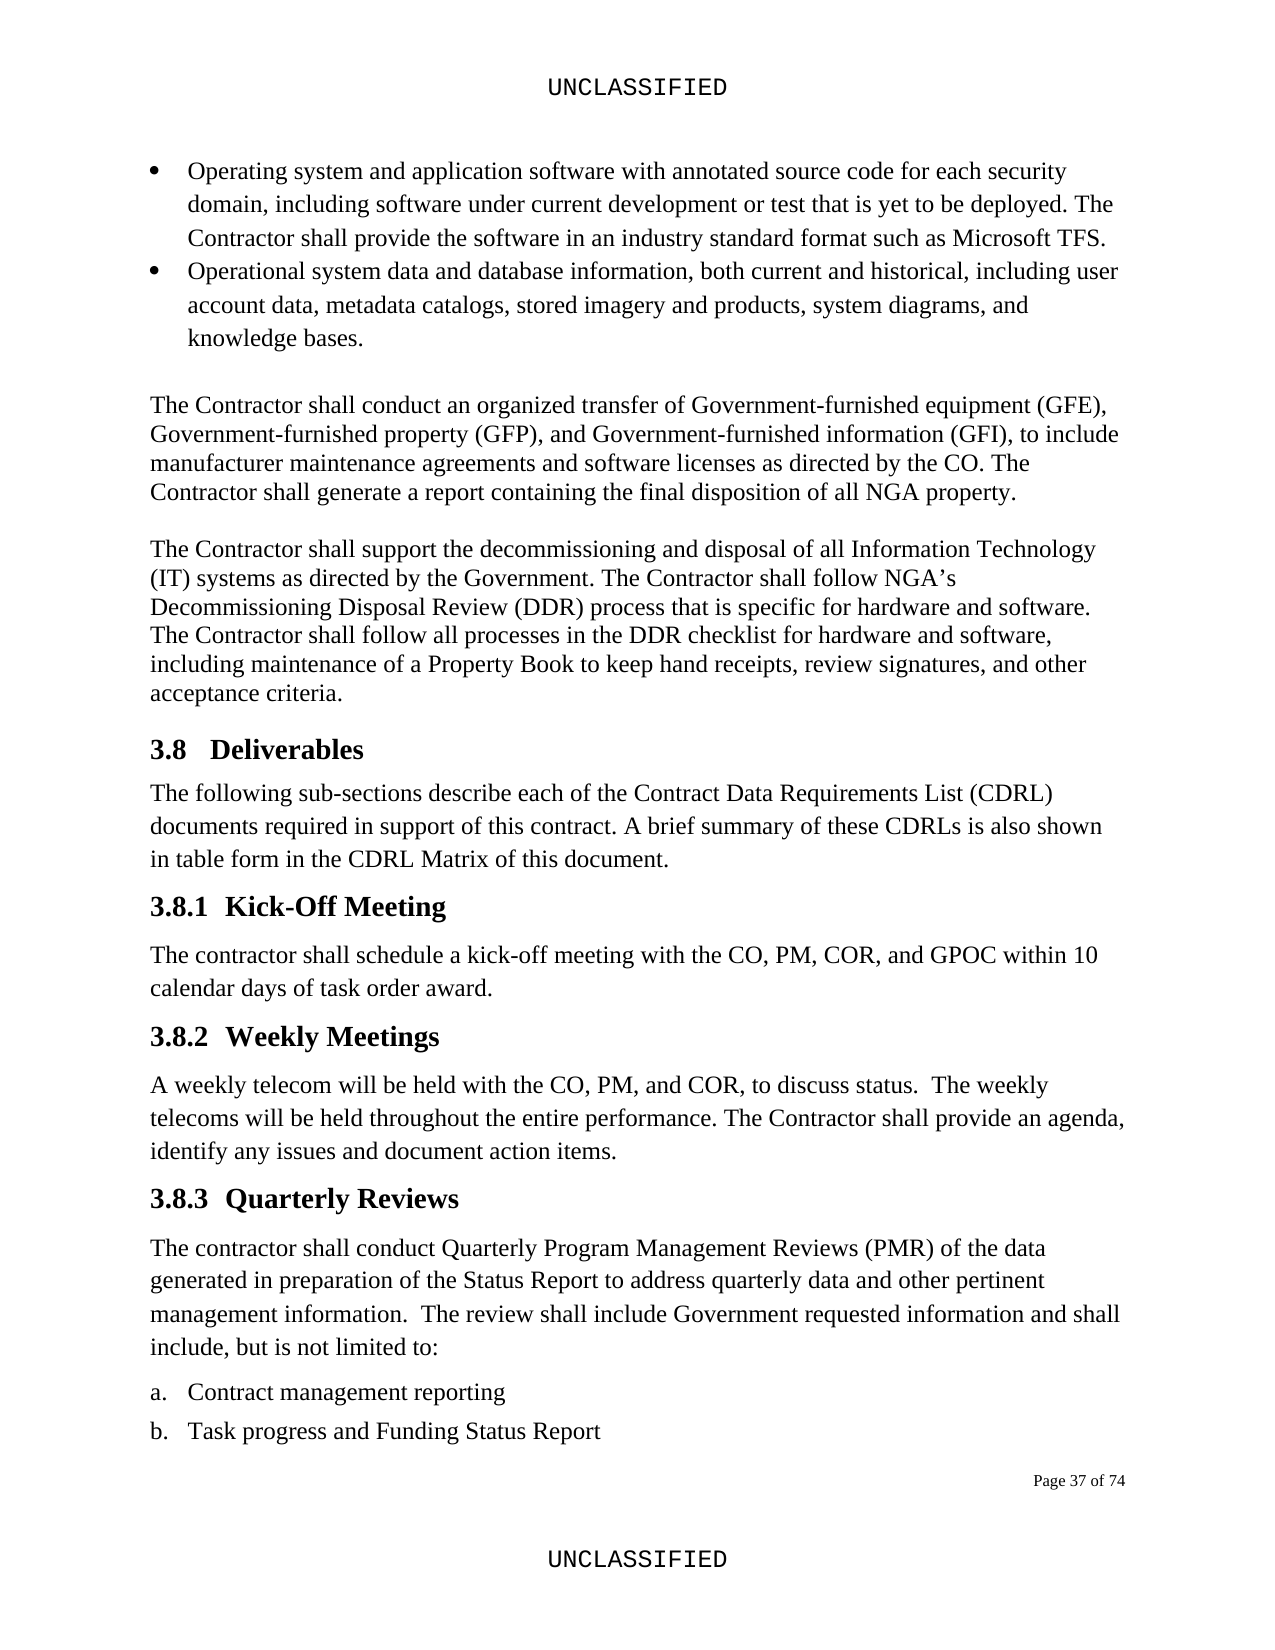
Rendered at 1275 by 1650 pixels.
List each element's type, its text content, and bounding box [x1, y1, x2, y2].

list Task progress and Funding Status Report [150, 1416, 1125, 1445]
list Operational system data and database information, both current and historical, including user account data, metadata catalogs, stored imagery and products, system diagrams, and knowledge bases. [150, 256, 1125, 352]
text The contractor shall schedule a kick-off meeting with the CO, PM, COR, and GPOC within 10 calendar days of task order award. [150, 940, 1125, 1002]
text The Contractor shall conduct an organized transfer of Government-furnished equipment (GFE), Government-furnished property (GFP), and Government-furnished information (GFI), to include manufacturer maintenance agreements and software licenses as directed by the CO. The Contractor shall generate a report containing the final disposition of all NGA property. [150, 391, 1125, 506]
text The following sub-sections describe each of the Contract Data Requirements List (CDRL) documents required in support of this contract. A brief summary of these CDRLs is also shown in table form in the CDRL Matrix of this document. [150, 778, 1125, 873]
text A weekly telecom will be held with the CO, PM, and COR, to discuss status. The weekly telecoms will be held throughout the entire performance. The Contractor shall provide an agenda, identify any issues and document action items. [150, 1070, 1125, 1165]
list Contract management reporting [150, 1377, 1125, 1406]
subtitle Weekly Meetings [150, 1019, 1125, 1052]
subtitle Quarterly Reviews [150, 1182, 1125, 1215]
subtitle Deliverables [150, 732, 1125, 765]
subtitle Kick-Off Meeting [150, 889, 1125, 923]
text The Contractor shall support the decommissioning and disposal of all Information Technology (IT) systems as directed by the Government. The Contractor shall follow NGA’s Decommissioning Disposal Review (DDR) process that is specific for hardware and software. The Contractor shall follow all processes in the DDR checklist for hardware and software, including maintenance of a Property Book to keep hand receipts, review signatures, and other acceptance criteria. [150, 534, 1125, 707]
list Operating system and application software with annotated source code for each security domain, including software under current development or test that is yet to be deployed. The Contractor shall provide the software in an industry standard format such as Microsoft TFS. [150, 156, 1125, 252]
text The contractor shall conduct Quarterly Program Management Reviews (PMR) of the data generated in preparation of the Status Report to address quarterly data and other pertinent management information. The review shall include Government requested information and shall include, but is not limited to: [150, 1233, 1125, 1360]
